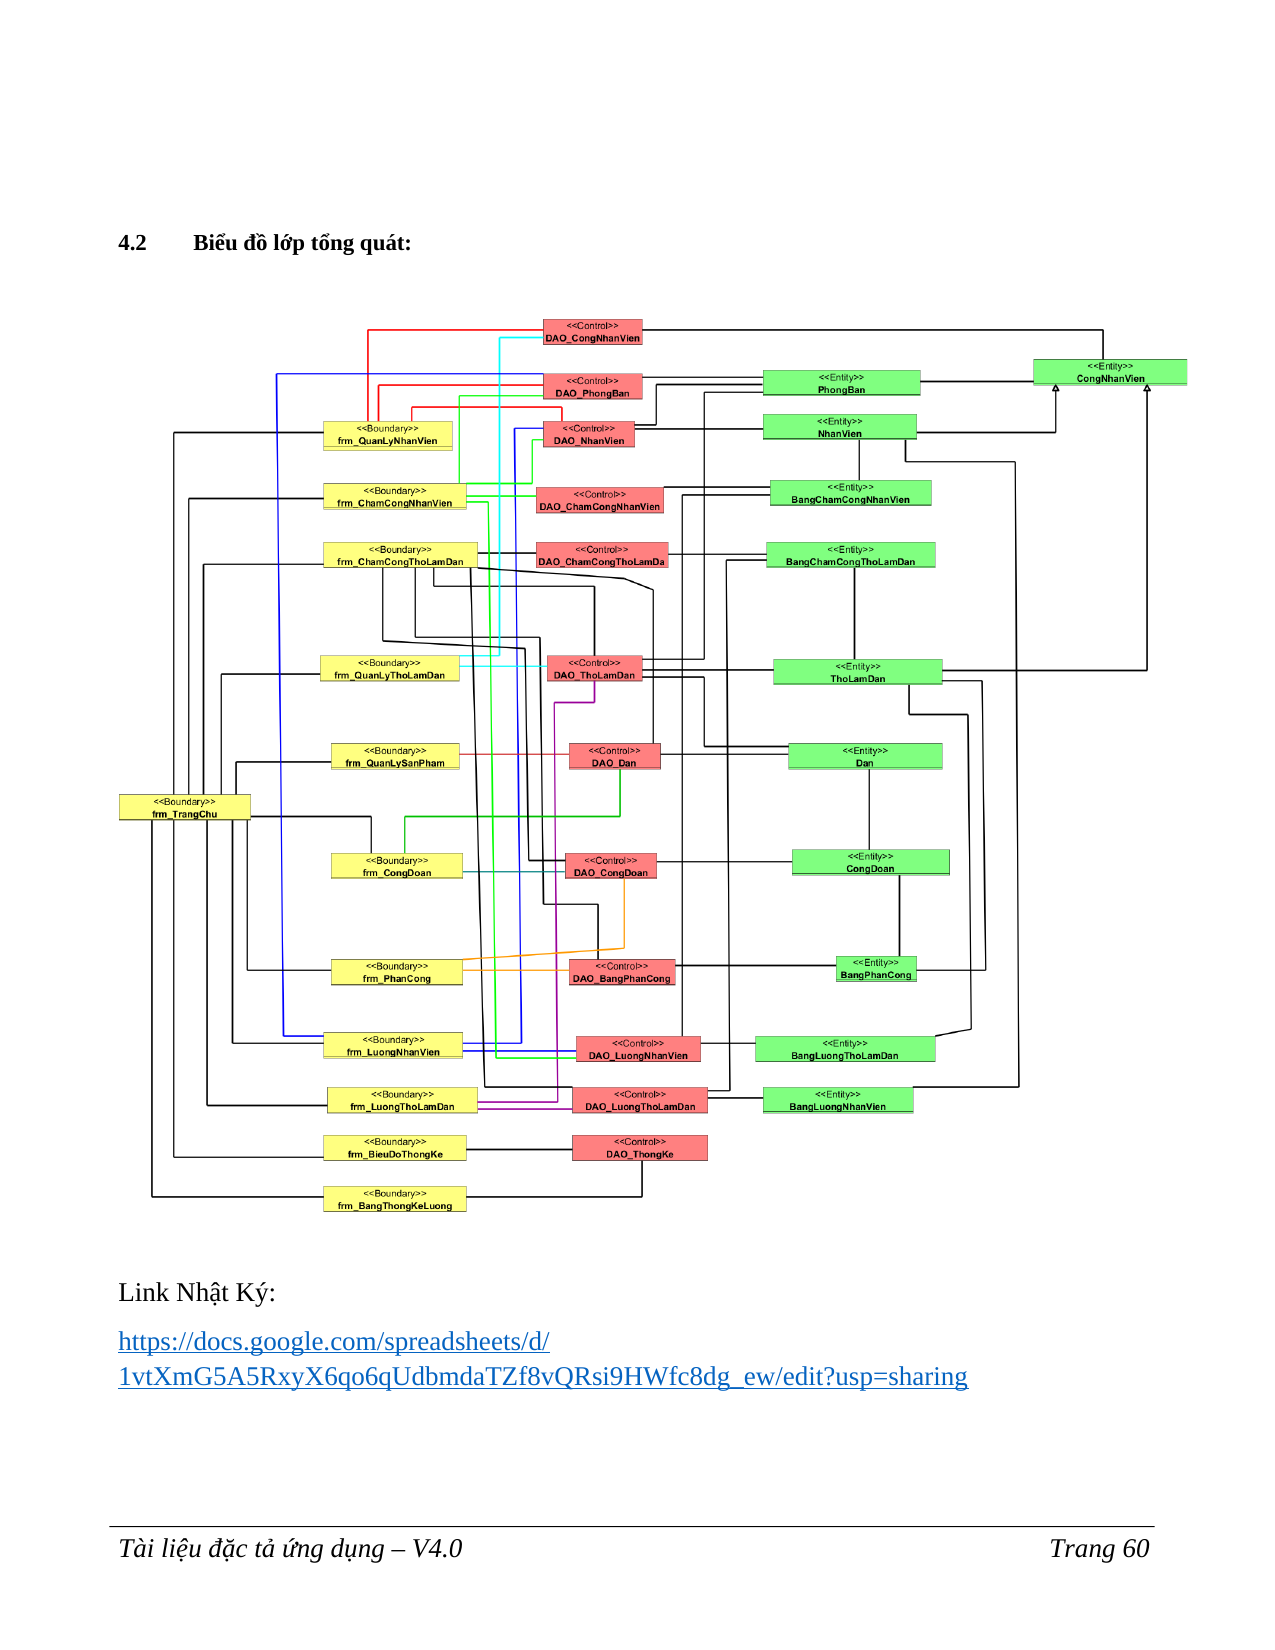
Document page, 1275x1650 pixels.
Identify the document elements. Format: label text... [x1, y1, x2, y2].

text Link Nhật Ký: [118, 1277, 1186, 1308]
picture [118, 318, 1188, 1213]
subtitle Biểu đồ lớp tổng quát: [118, 229, 1186, 256]
text https://docs.google.com/spreadsheets/d/1vtXmG5A5RxyX6qo6qUdbmdaTZf8vQRsi9HWfc8dg_ew/edit?usp=sharing [118, 1325, 1186, 1392]
